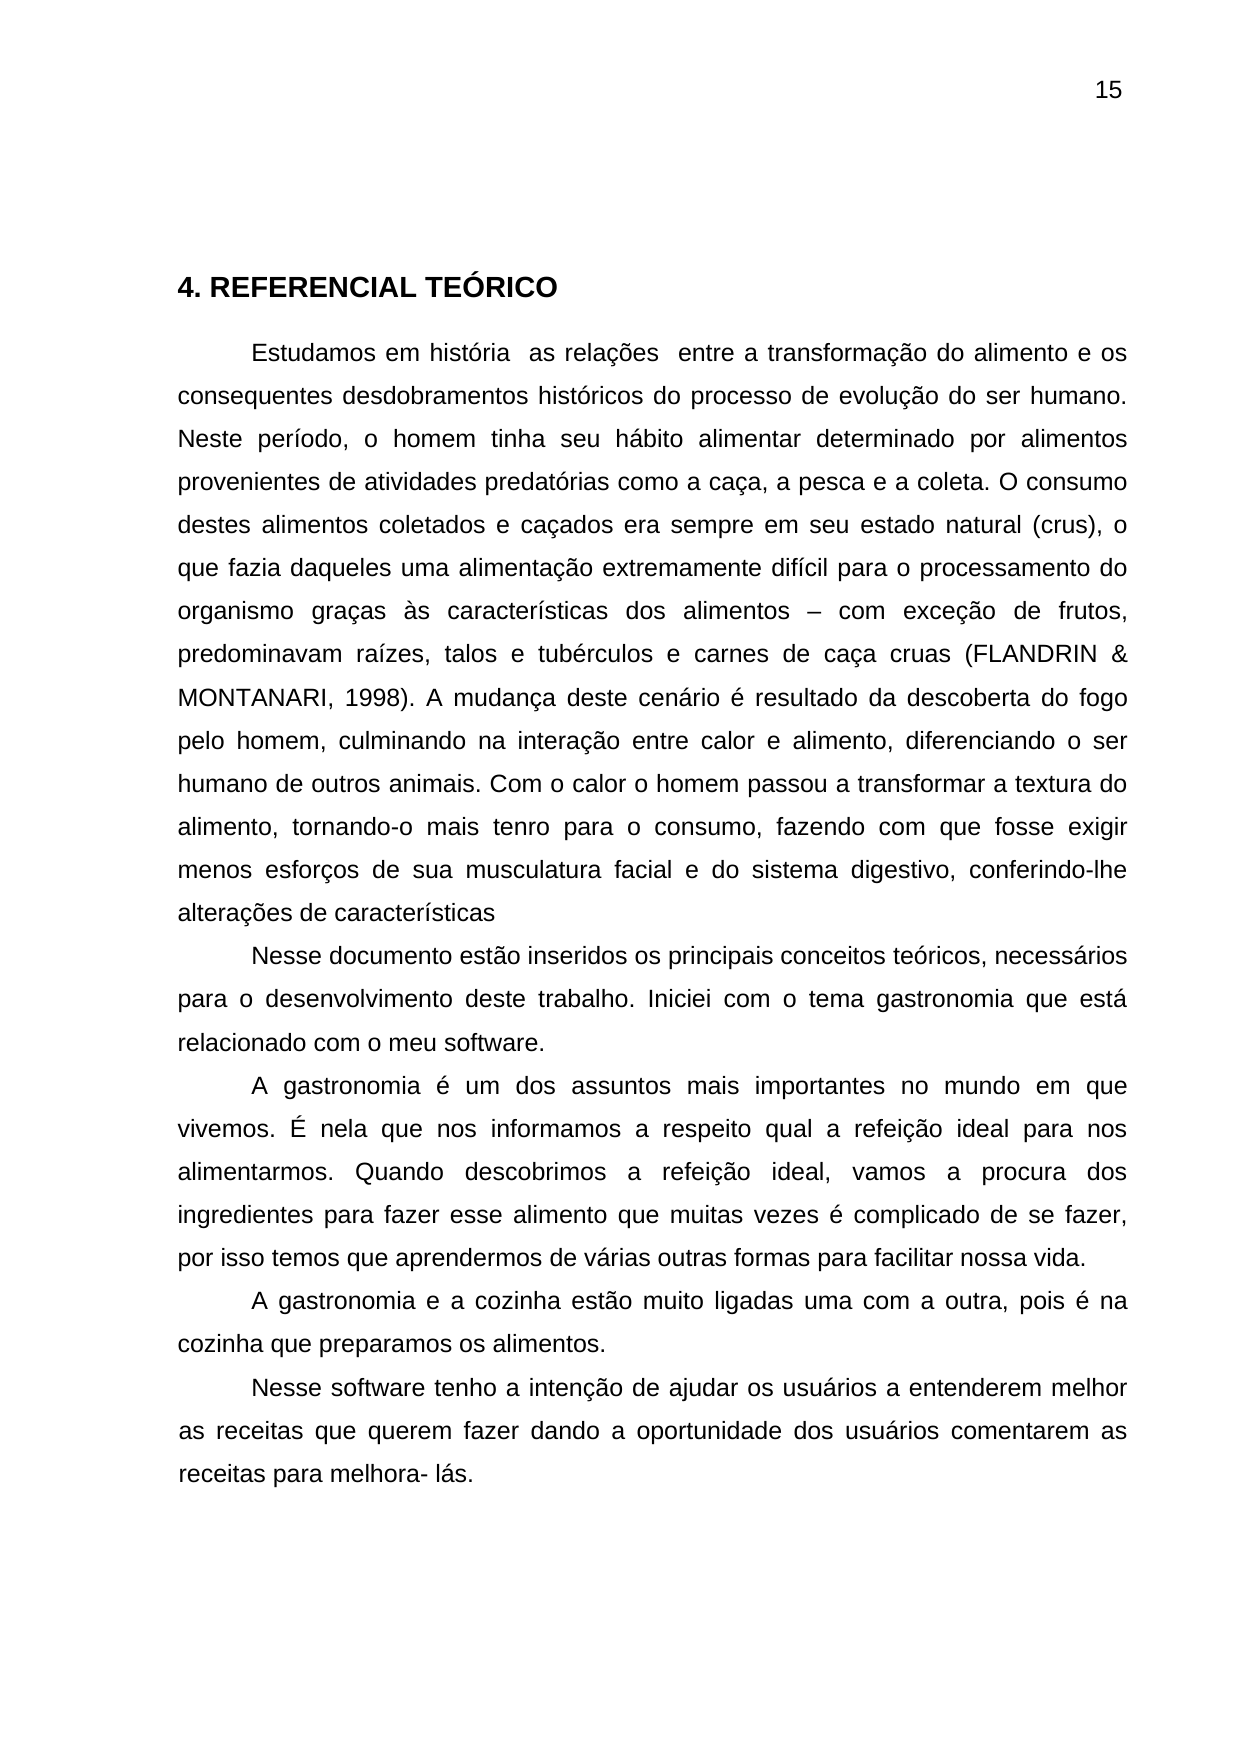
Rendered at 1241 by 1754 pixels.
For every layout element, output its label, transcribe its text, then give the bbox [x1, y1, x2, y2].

text Estudamos em história as relações entre a transformação do alimento e os consequentes desdobramentos históricos do processo de evolução do ser humano. Neste período, o homem tinha seu hábito alimentar determinado por alimentos provenientes de atividades predatórias como a caça, a pesca e a coleta. O consumo destes alimentos coletados e caçados era sempre em seu estado natural (crus), o que fazia daqueles uma alimentação extremamente difícil para o processamento do organismo graças às características dos alimentos – com exceção de frutos, predominavam raízes, talos e tubérculos e carnes de caça cruas (FLANDRIN & MONTANARI, 1998). A mudança deste cenário é resultado da descoberta do fogo pelo homem, culminando na interação entre calor e alimento, diferenciando o ser humano de outros animais. Com o calor o homem passou a transformar a textura do alimento, tornando-o mais tenro para o consumo, fazendo com que fosse exigir menos esforços de sua musculatura facial e do sistema digestivo, conferindo-lhe alterações de características [177, 337, 1129, 927]
text Nesse documento estão inseridos os principais conceitos teóricos, necessários para o desenvolvimento deste trabalho. Iniciei com o tema gastronomia que está relacionado com o meu software. [177, 941, 1129, 1056]
text A gastronomia é um dos assuntos mais importantes no mundo em que vivemos. É nela que nos informamos a respeito qual a refeição ideal para nos alimentarmos. Quando descobrimos a refeição ideal, vamos a procura dos ingredientes para fazer esse alimento que muitas vezes é complicado de se fazer, por isso temos que aprendermos de várias outras formas para facilitar nossa vida. [177, 1071, 1129, 1272]
text Nesse software tenho a intenção de ajudar os usuários a entenderem melhor as receitas que querem fazer dando a oportunidade dos usuários comentarem as receitas para melhora- lás. [178, 1372, 1129, 1487]
text A gastronomia e a cozinha estão muito ligadas uma com a outra, pois é na cozinha que preparamos os alimentos. [177, 1286, 1129, 1358]
text 4. REFERENCIAL TEÓRICO [177, 270, 1129, 304]
